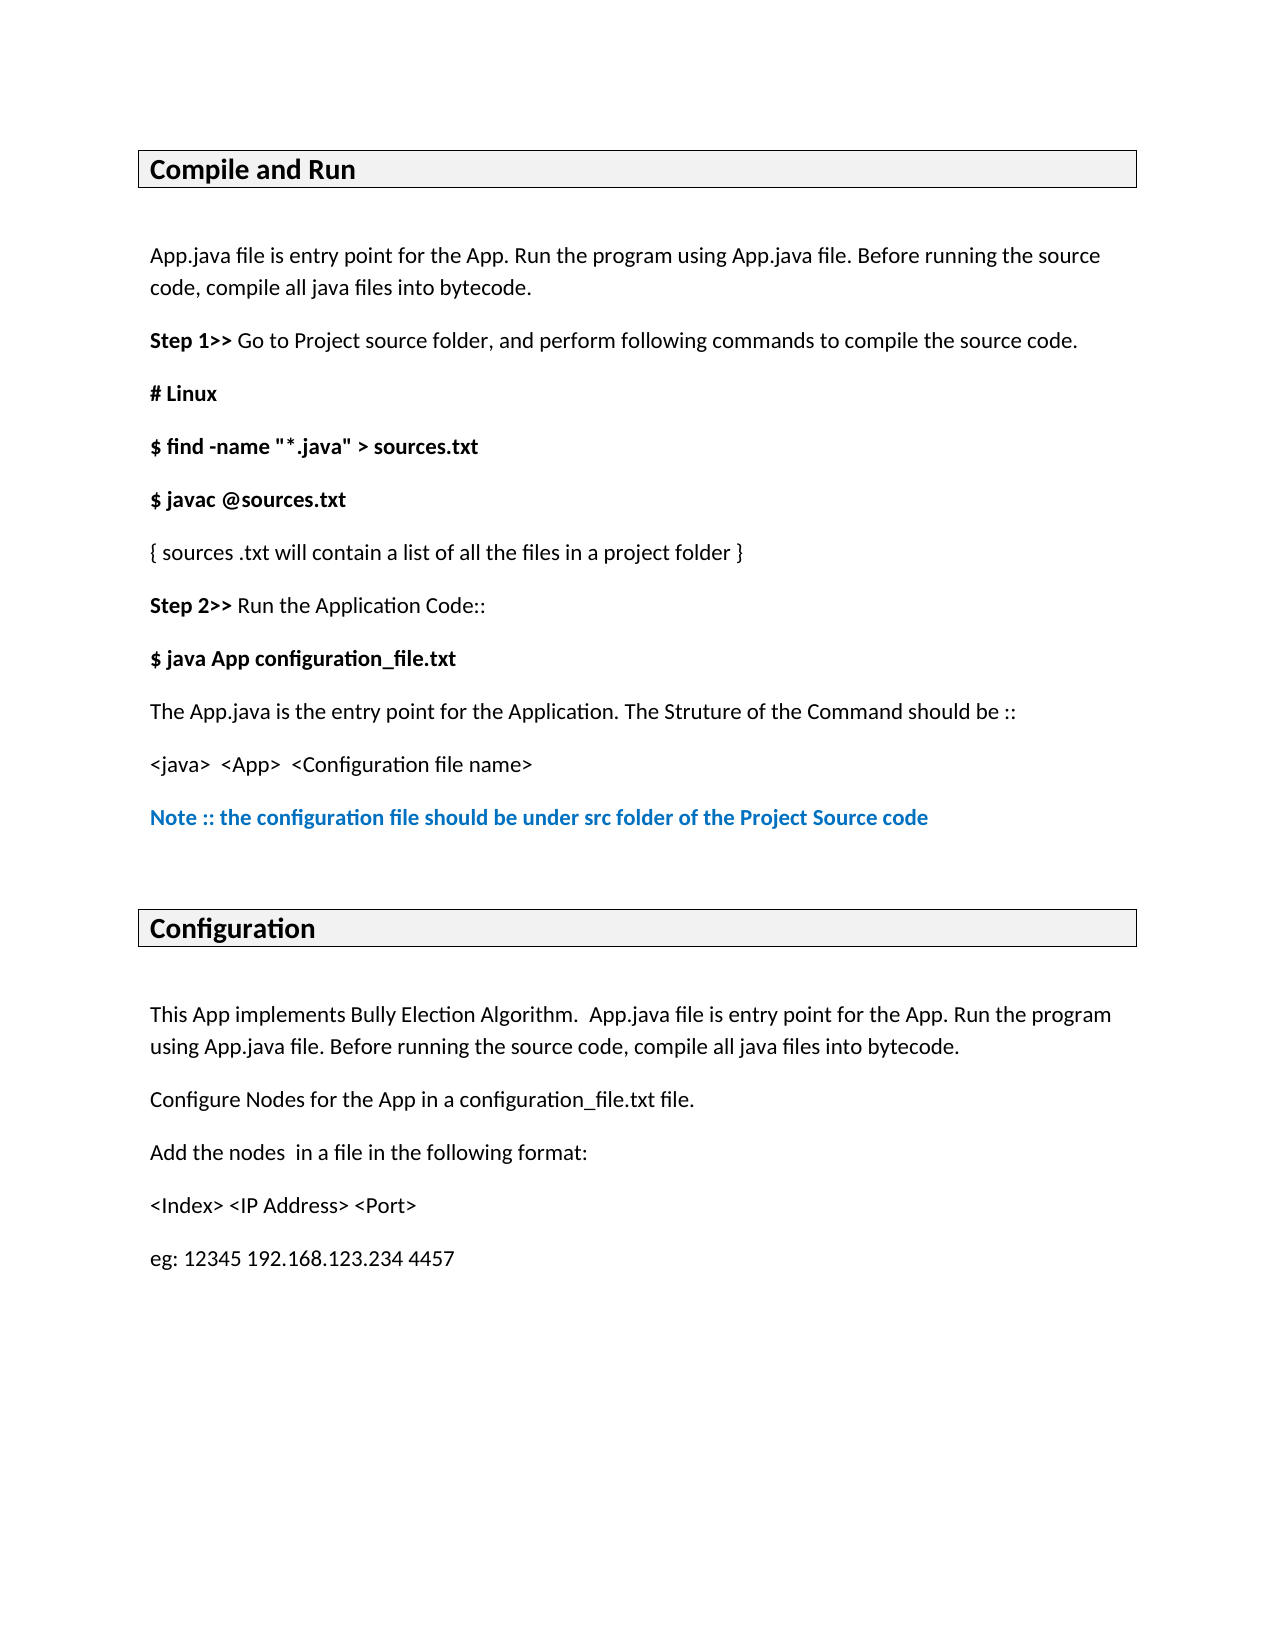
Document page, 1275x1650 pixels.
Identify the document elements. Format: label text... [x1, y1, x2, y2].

text # Linux [150, 379, 1125, 407]
text The App.java is the entry point for the Application. The Struture of the Command should be :: [150, 697, 1125, 725]
text Note :: the configuration file should be under src folder of the Project Source code [150, 803, 1125, 831]
text <java> <App> <Configuration file name> [150, 750, 1125, 778]
text { sources .txt will contain a list of all the files in a project folder } [150, 538, 1125, 566]
table_header Compile and Run [139, 151, 1136, 187]
text eg: 12345 192.168.123.234 4457 [150, 1244, 1125, 1272]
text App.java file is entry point for the App. Run the program using App.java file. Before running the source code, compile all java files into bytecode. [150, 241, 1125, 301]
text Configure Nodes for the App in a configuration_file.txt file. [150, 1085, 1125, 1113]
text $ find -name "*.java" > sources.txt [150, 432, 1125, 460]
text This App implements Bully Election Algorithm. App.java file is entry point for the App. Run the program using App.java file. Before running the source code, compile all java files into bytecode. [150, 1000, 1125, 1060]
text <Index> <IP Address> <Port> [150, 1191, 1125, 1219]
text Add the nodes in a file in the following format: [150, 1138, 1125, 1166]
text $ javac @sources.txt [150, 485, 1125, 513]
table_header Configuration [139, 910, 1136, 946]
text Step 1>> Go to Project source folder, and perform following commands to compile the source code. [150, 326, 1125, 354]
text $ java App configuration_file.txt [150, 644, 1125, 672]
text Step 2>> Run the Application Code:: [150, 591, 1125, 619]
